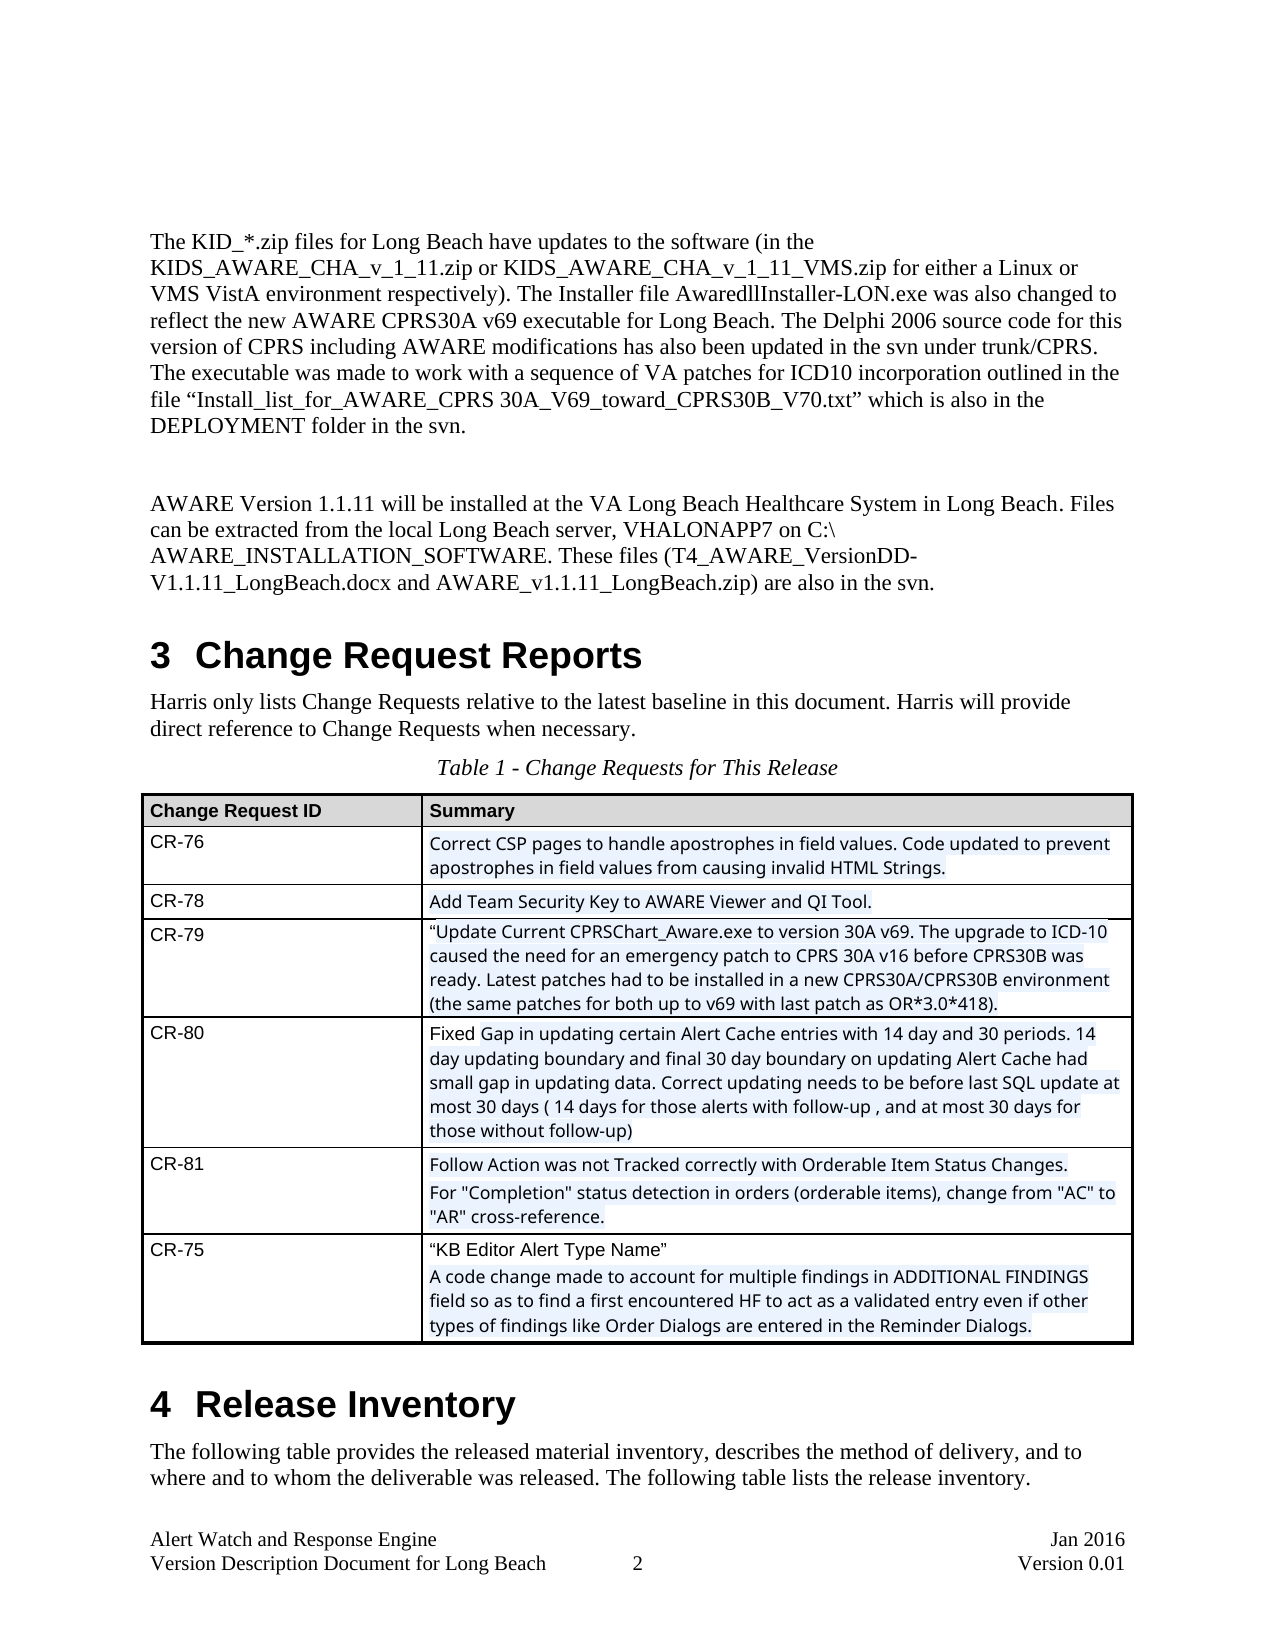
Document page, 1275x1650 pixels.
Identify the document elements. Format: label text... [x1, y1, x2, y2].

text AWARE Version 1.1.11 will be installed at the VA Long Beach Healthcare System in Long Beach. Files can be extracted from the local Long Beach server, VHALONAPP7 on C:\AWARE_INSTALLATION_SOFTWARE. These files (T4_AWARE_VersionDD-V1.1.11_LongBeach.docx and AWARE_v1.1.11_LongBeach.zip) are also in the svn. [150, 490, 1125, 595]
table_cell “KB Editor Alert Type Name” A code change made to account for multiple findings in ADDITIONAL FINDINGS field so as to find a first encountered HF to act as a validated entry even if other types of findings like Order Dialogs are entered in the Reminder Dialogs. [423, 1235, 1131, 1341]
subtitle Release Inventory [150, 1382, 1125, 1425]
table_cell CR-76 [144, 827, 421, 884]
subtitle Change Request Reports [150, 633, 1125, 676]
table_cell “Update Current CPRSChart_Aware.exe to version 30A v69. The upgrade to ICD-10 caused the need for an emergency patch to CPRS 30A v16 before CPRS30B was ready. Latest patches had to be installed in a new CPRS30A/CPRS30B environment (the same patches for both up to v69 with last patch as OR*3.0*418). [423, 920, 1131, 1016]
text The KID_*.zip files for Long Beach have updates to the software (in the KIDS_AWARE_CHA_v_1_11.zip or KIDS_AWARE_CHA_v_1_11_VMS.zip for either a Linux or VMS VistA environment respectively). The Installer file AwaredllInstaller-LON.exe was also changed to reflect the new AWARE CPRS30A v69 executable for Long Beach. The Delphi 2006 source code for this version of CPRS including AWARE modifications has also been updated in the svn under trunk/CPRS. The executable was made to work with a sequence of VA patches for ICD10 incorporation outlined in the file “Install_list_for_AWARE_CPRS 30A_V69_toward_CPRS30B_V70.txt” which is also in the DEPLOYMENT folder in the svn. [150, 228, 1125, 438]
text Table 1 - Change Requests for This Release [150, 754, 1125, 780]
text Harris only lists Change Requests relative to the latest baseline in this document. Harris will provide direct reference to Change Requests when necessary. [150, 688, 1125, 741]
table_cell Correct CSP pages to handle apostrophes in field values. Code updated to prevent apostrophes in field values from causing invalid HTML Strings. [423, 827, 1131, 884]
table_cell CR-79 [144, 920, 421, 1016]
table_header Summary [423, 796, 1131, 826]
table_cell CR-75 [144, 1235, 421, 1341]
table_cell Fixed Gap in updating certain Alert Cache entries with 14 day and 30 periods. 14 day updating boundary and final 30 day boundary on updating Alert Cache had small gap in updating data. Correct updating needs to be before last SQL update at most 30 days ( 14 days for those alerts with follow-up , and at most 30 days for those without follow-up) [423, 1018, 1131, 1147]
text The following table provides the released material inventory, describes the method of delivery, and to where and to whom the deliverable was released. The following table lists the release inventory. [150, 1438, 1125, 1490]
table_cell CR-81 [144, 1148, 421, 1233]
table_cell Add Team Security Key to AWARE Viewer and QI Tool. [423, 885, 1131, 918]
table_cell Follow Action was not Tracked correctly with Orderable Item Status Changes. For "Completion" status detection in orders (orderable items), change from "AC" to "AR" cross-reference. [423, 1148, 1131, 1233]
table_cell CR-80 [144, 1018, 421, 1147]
table_header Change Request ID [144, 796, 421, 826]
table_cell CR-78 [144, 885, 421, 918]
